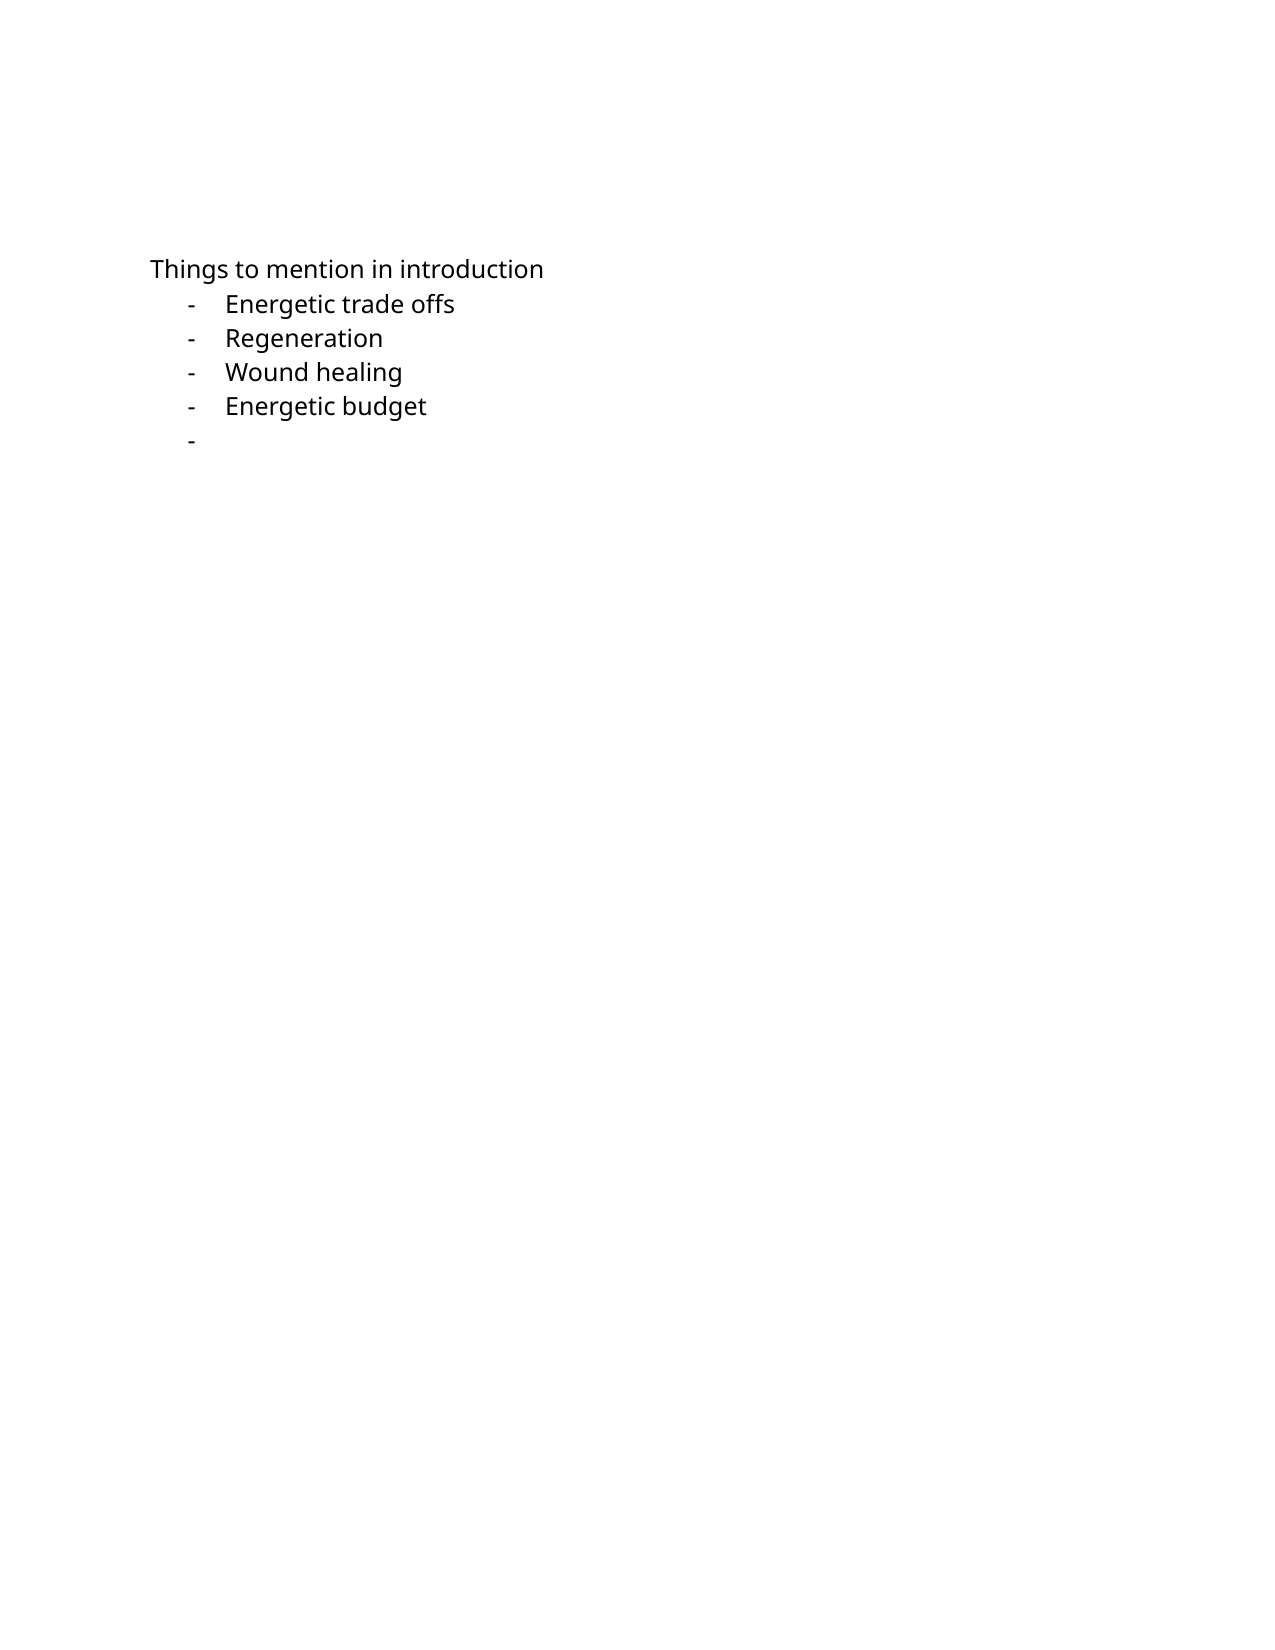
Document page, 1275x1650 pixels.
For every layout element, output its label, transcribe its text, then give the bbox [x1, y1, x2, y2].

list Energetic trade offs [187, 286, 1125, 320]
text Things to mention in introduction [150, 252, 1125, 286]
list Regeneration [187, 320, 1125, 354]
list Wound healing [187, 354, 1125, 388]
list Energetic budget [187, 388, 1125, 422]
